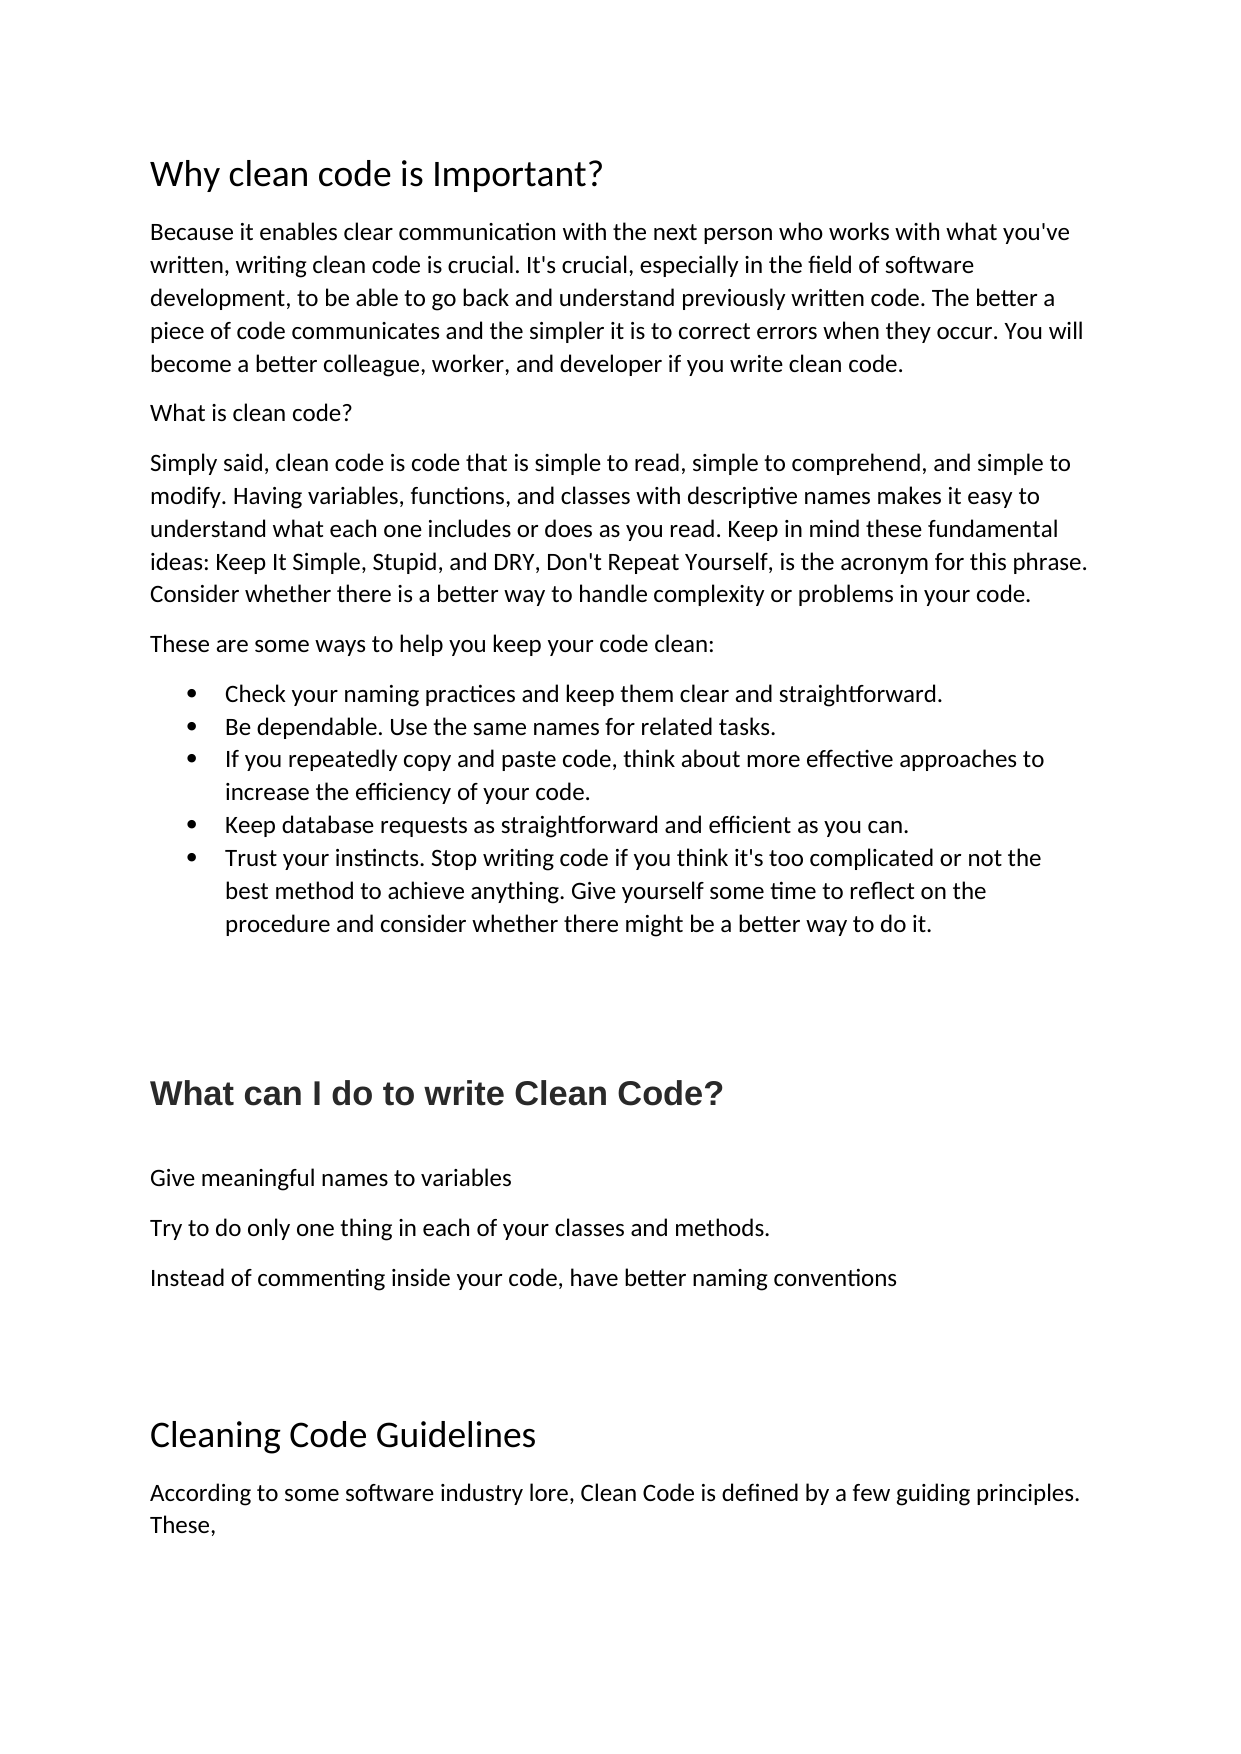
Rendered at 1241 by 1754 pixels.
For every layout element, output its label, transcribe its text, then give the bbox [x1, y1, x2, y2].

text These are some ways to help you keep your code clean: [150, 628, 1090, 659]
text Simply said, clean code is code that is simple to read, simple to comprehend, and simple to modify. Having variables, functions, and classes with descriptive names makes it easy to understand what each one includes or does as you read. Keep in mind these fundamental ideas: Keep It Simple, Stupid, and DRY, Don't Repeat Yourself, is the acronym for this phrase. Consider whether there is a better way to handle complexity or problems in your code. [150, 447, 1090, 609]
text Because it enables clear communication with the next person who works with what you've written, writing clean code is crucial. It's crucial, especially in the field of software development, to be able to go back and understand previously written code. The better a piece of code communicates and the simpler it is to correct errors when they occur. You will become a better colleague, worker, and developer if you write clean code. [150, 216, 1090, 378]
text According to some software industry lore, Clean Code is defined by a few guiding principles. These, [150, 1477, 1090, 1540]
list Trust your instincts. Stop writing code if you think it's too complicated or not the best method to achieve anything. Give yourself some time to reflect on the procedure and consider whether there might be a better way to do it. [187, 842, 1090, 939]
text Why clean code is Important? [150, 150, 1090, 196]
text Try to do only one thing in each of your classes and methods. [150, 1212, 1090, 1243]
text What is clean code? [150, 397, 1090, 428]
list Keep database requests as straightforward and efficient as you can. [187, 809, 1090, 840]
text What can I do to write Clean Code? [150, 1069, 1090, 1113]
list Be dependable. Use the same names for related tasks. [187, 711, 1090, 741]
text Instead of commenting inside your code, have better naming conventions [150, 1262, 1090, 1292]
list If you repeatedly copy and paste code, think about more effective approaches to increase the efficiency of your code. [187, 744, 1090, 807]
text Cleaning Code Guidelines [150, 1411, 1090, 1456]
list Check your naming practices and keep them clear and straightforward. [187, 678, 1090, 708]
text Give meaningful names to variables [150, 1163, 1090, 1193]
